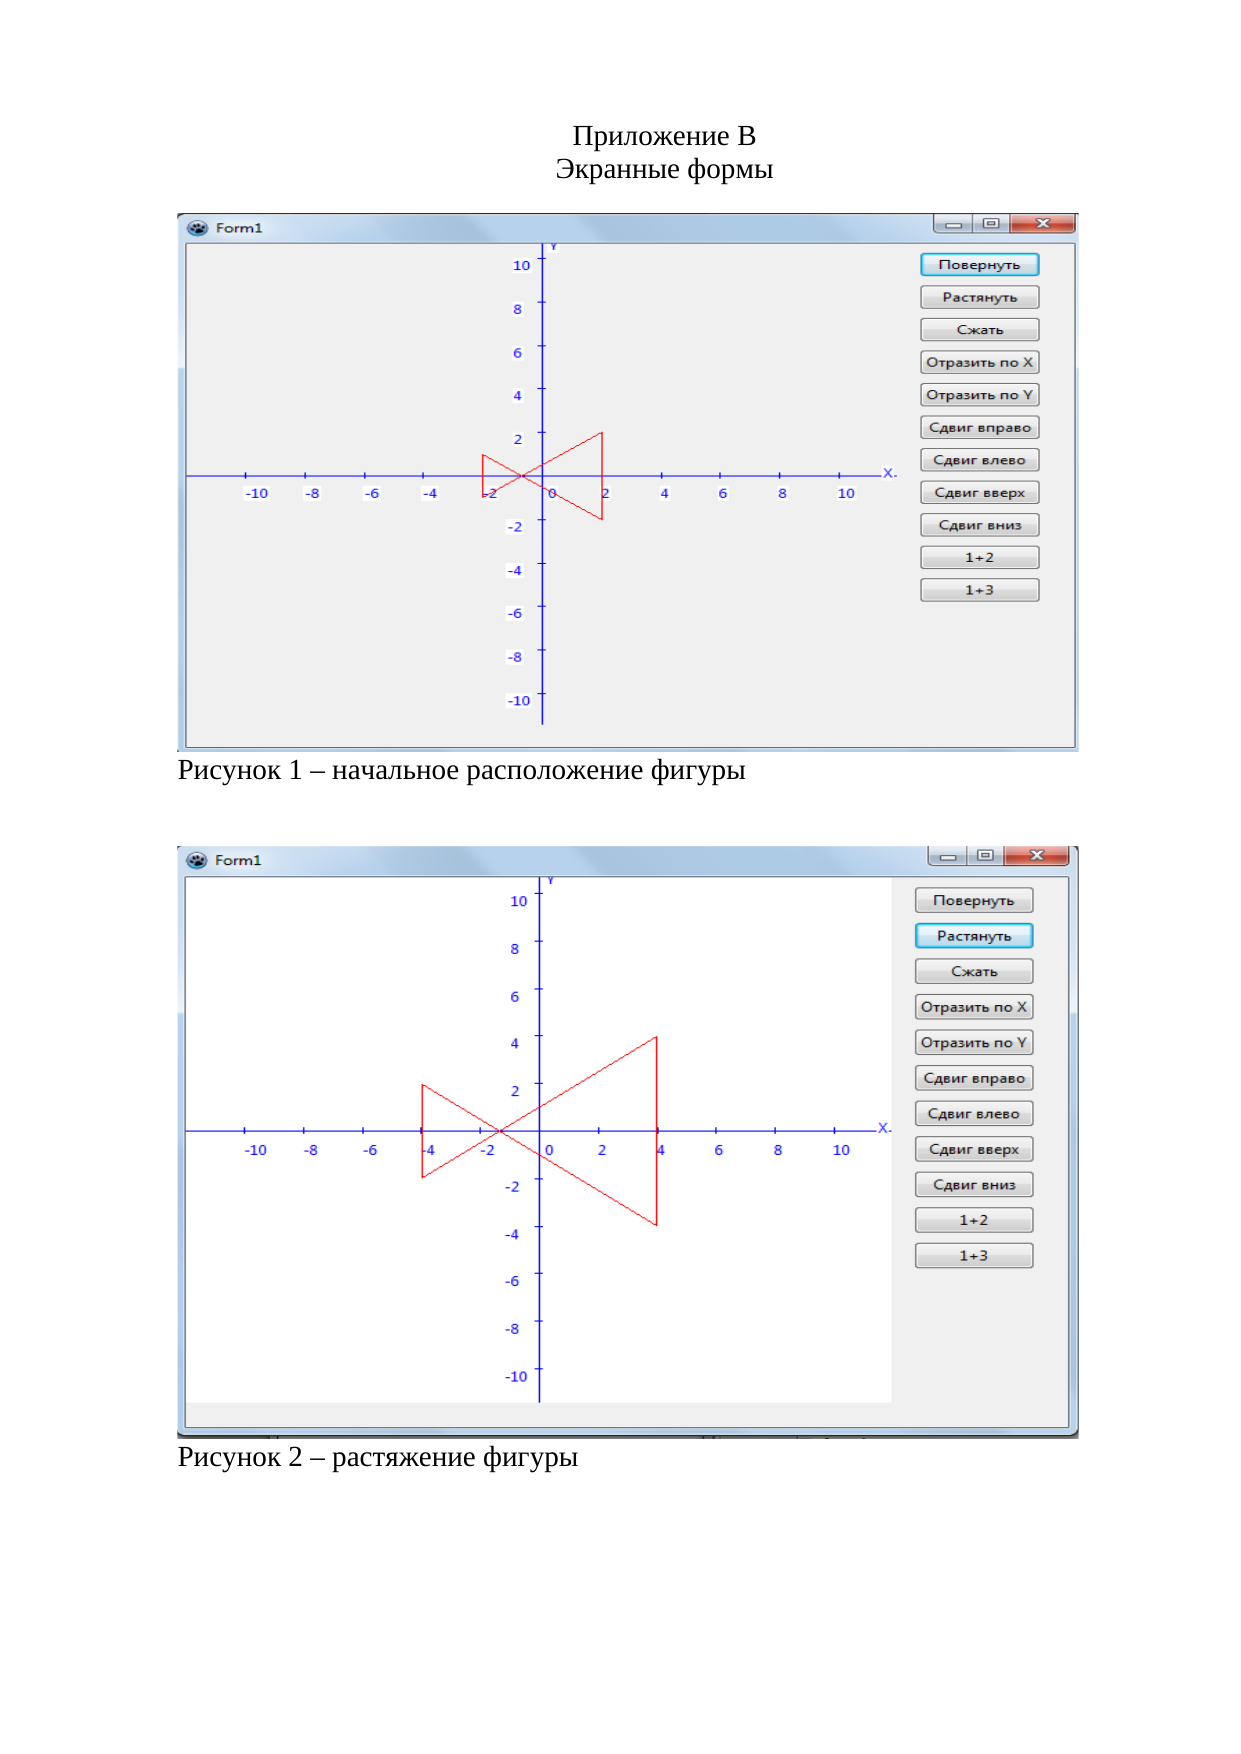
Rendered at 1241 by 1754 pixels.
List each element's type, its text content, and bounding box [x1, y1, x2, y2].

text Рисунок 1 – начальное расположение фигуры [177, 752, 1152, 785]
picture [177, 213, 1079, 752]
text Экранные формы [177, 152, 1152, 185]
picture [177, 846, 1079, 1439]
text Приложение В [177, 118, 1152, 152]
text Рисунок 2 – растяжение фигуры [177, 1439, 1152, 1473]
